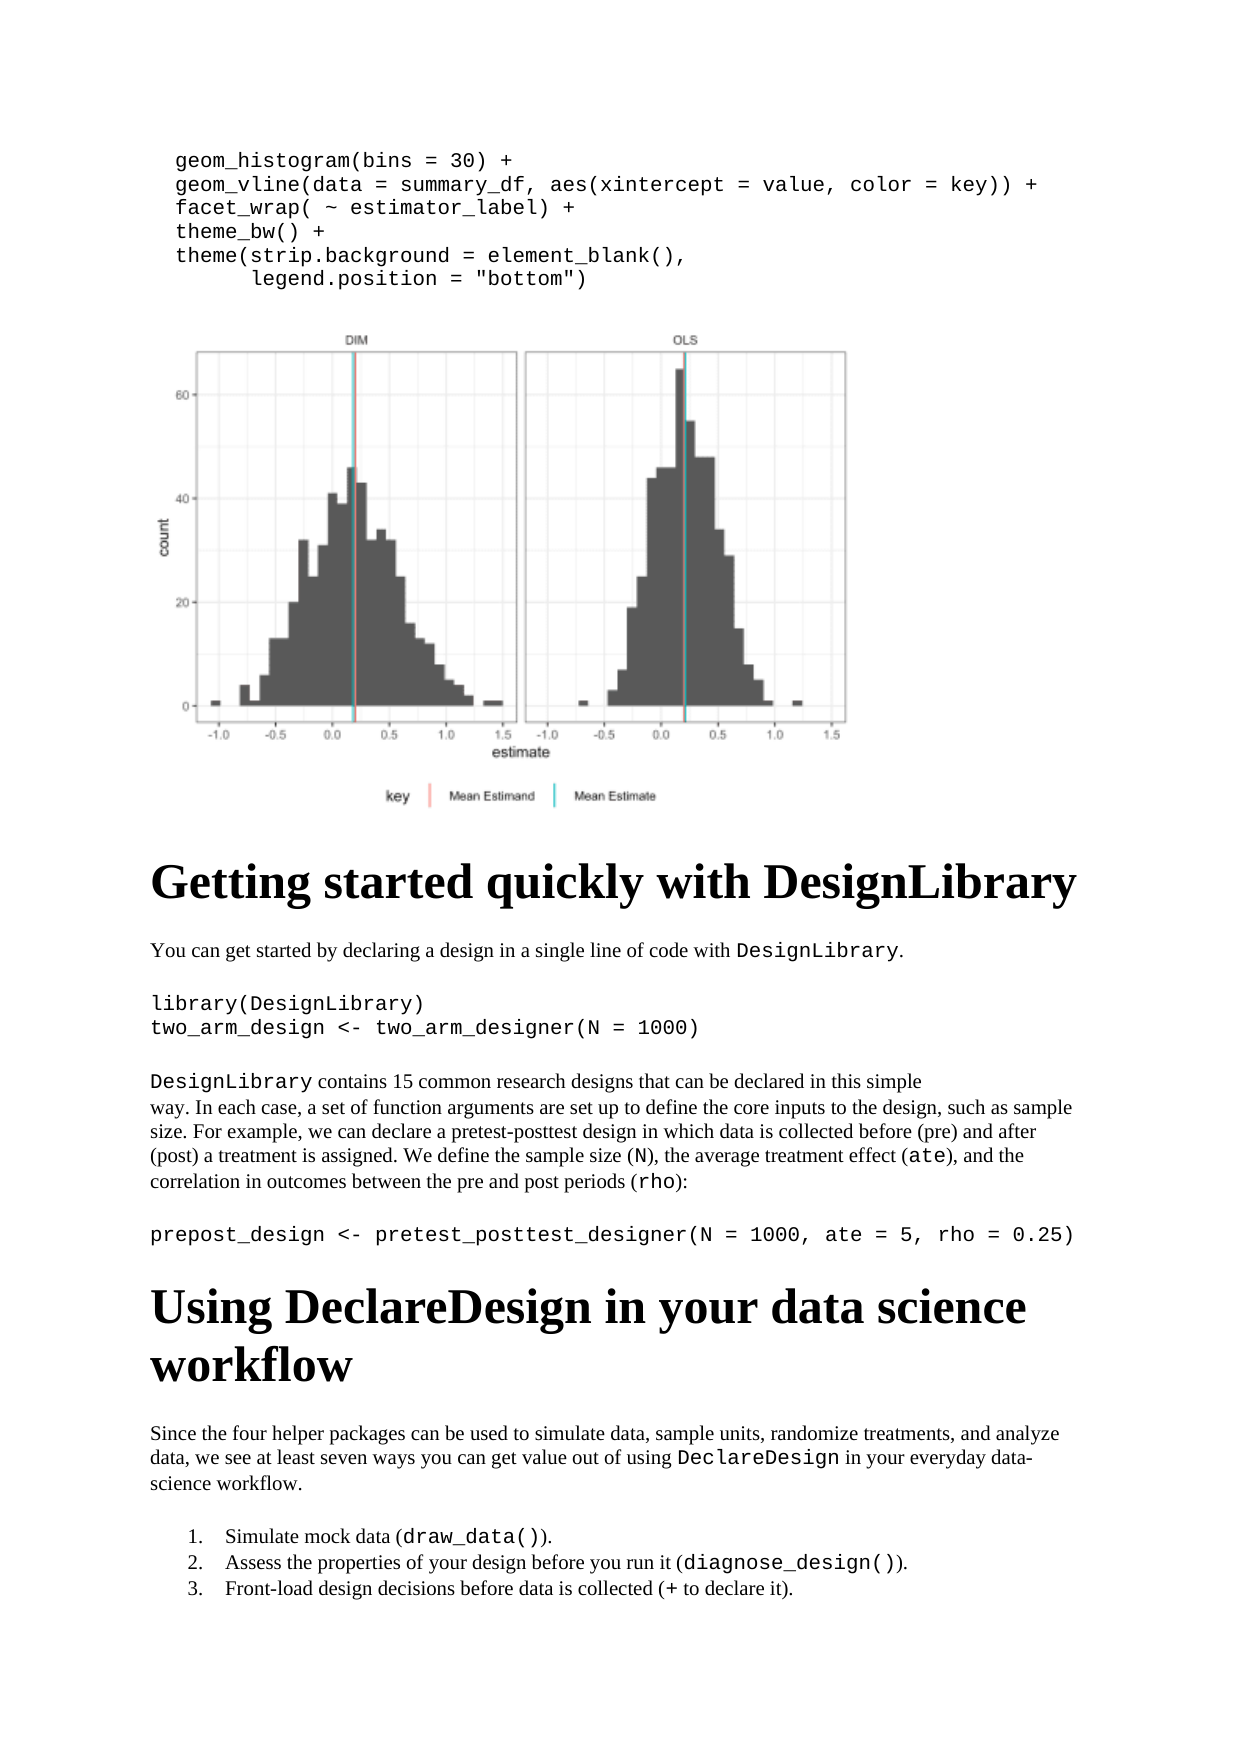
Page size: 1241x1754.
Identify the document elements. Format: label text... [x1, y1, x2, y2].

text prepost_design <- pretest_posttest_designer(N = 1000, ate = 5, rho = 0.25) [150, 1224, 1090, 1248]
list Simulate mock data (draw_data()). [187, 1524, 1090, 1550]
text geom_histogram(bins = 30) + [150, 150, 1090, 174]
list Front-load design decisions before data is collected (+ to declare it). [187, 1575, 1090, 1601]
list Assess the properties of your design before you run it (diagnose_design()). [187, 1550, 1090, 1575]
text Using DeclareDesign in your data science workflow [150, 1277, 1090, 1392]
text legend.position = "bottom") [150, 268, 1090, 292]
text library(DesignLibrary) [150, 993, 1090, 1017]
text You can get started by declaring a design in a single line of code with DesignLibrary. [150, 938, 1090, 964]
text DesignLibrary contains 15 common research designs that can be declared in this simple way. In each case, a set of function arguments are set up to define the core inputs to the design, such as sample size. For example, we can declare a pretest-posttest design in which data is collected before (pre) and after (post) a treatment is assigned. We define the sample size (N), the average treatment effect (ate), and the correlation in outcomes between the pre and post periods (rho): [150, 1069, 1090, 1195]
text geom_vline(data = summary_df, aes(xintercept = value, color = key)) + [150, 174, 1090, 197]
text two_arm_design <- two_arm_designer(N = 1000) [150, 1017, 1090, 1040]
text facet_wrap( ~ estimator_label) + [150, 197, 1090, 221]
picture [150, 321, 854, 823]
text theme_bw() + [150, 221, 1090, 244]
text Getting started quickly with DesignLibrary [150, 851, 1090, 909]
text theme(strip.background = element_blank(), [150, 244, 1090, 268]
